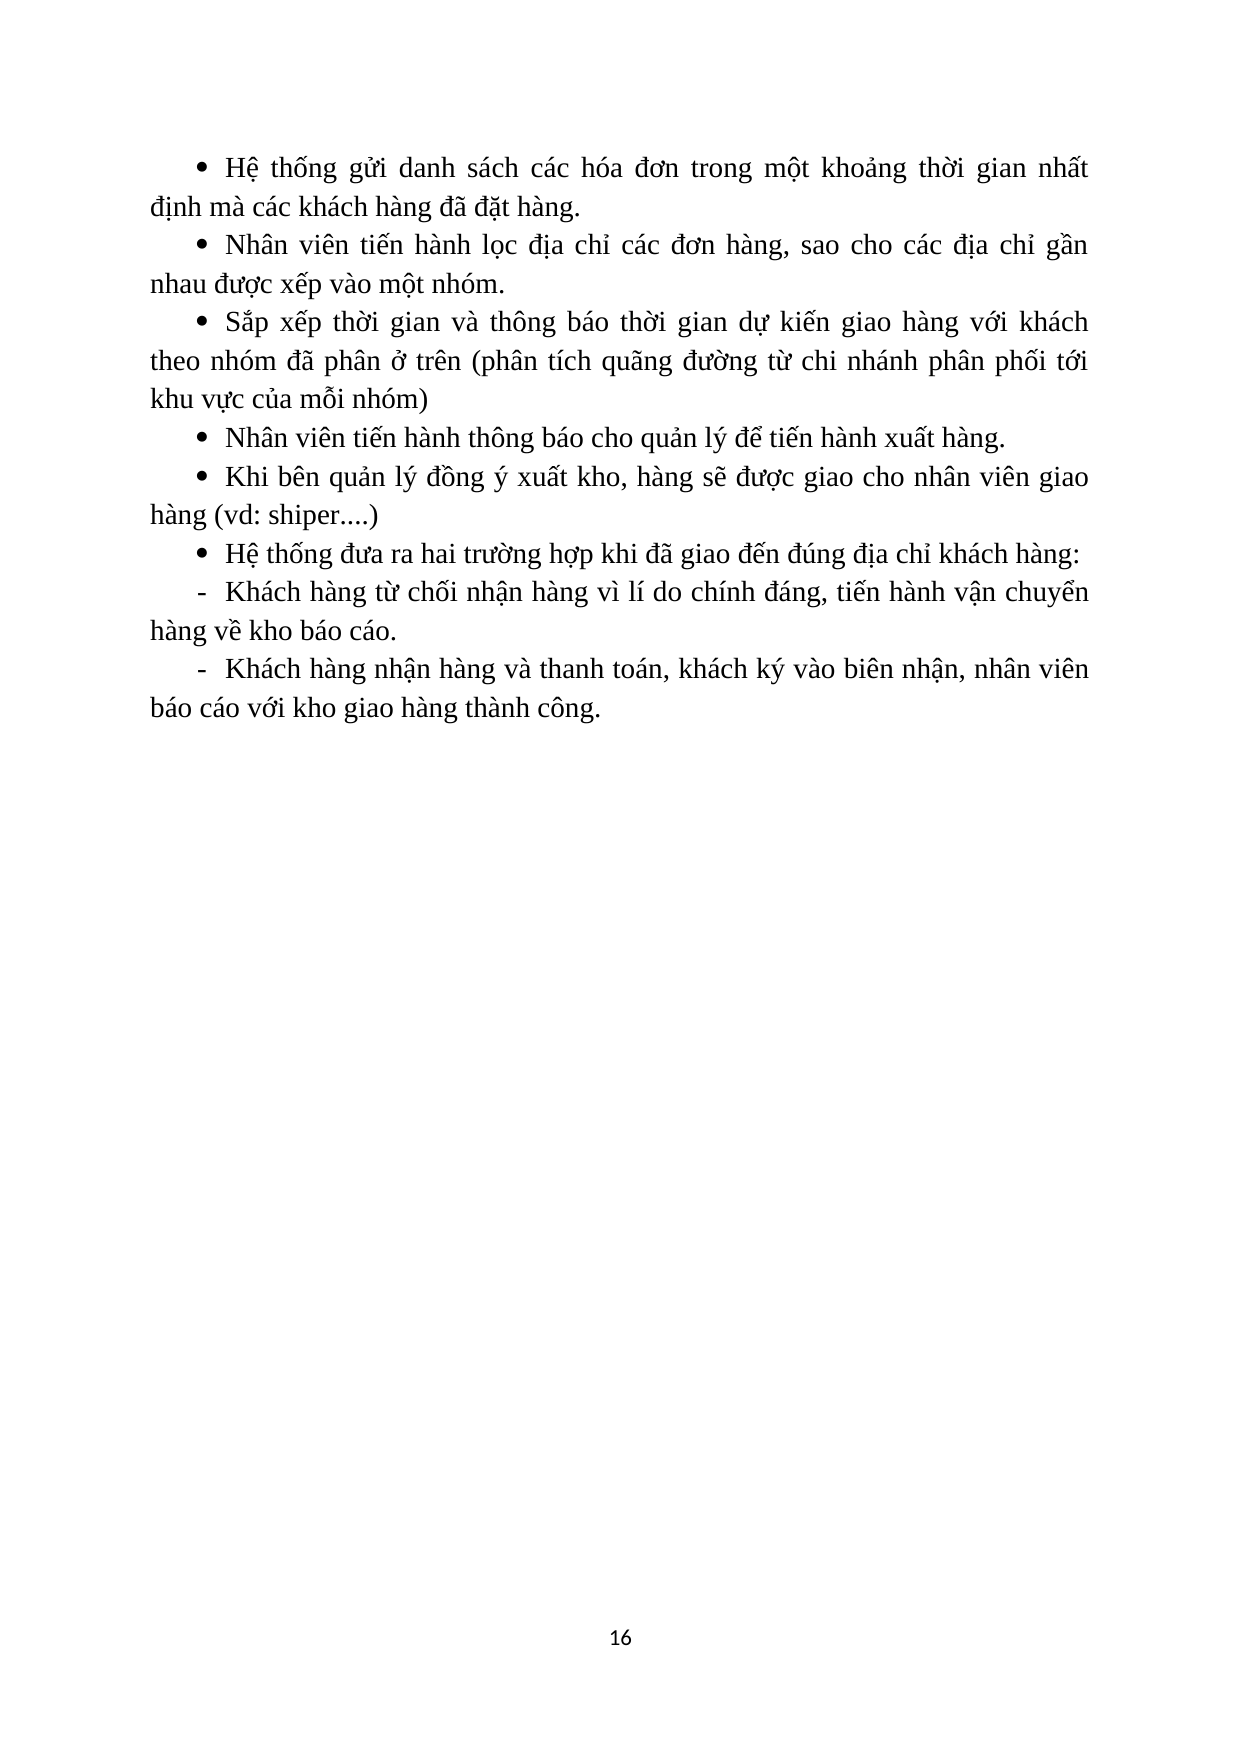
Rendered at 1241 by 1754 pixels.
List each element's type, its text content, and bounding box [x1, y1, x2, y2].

list Khách hàng từ chối nhận hàng vì lí do chính đáng, tiến hành vận chuyển hàng về kho báo cáo. [150, 574, 1090, 647]
list Sắp xếp thời gian và thông báo thời gian dự kiến giao hàng với khách theo nhóm đã phân ở trên (phân tích quãng đường từ chi nhánh phân phối tới khu vực của mỗi nhóm) [150, 304, 1090, 415]
list Hệ thống gửi danh sách các hóa đơn trong một khoảng thời gian nhất định mà các khách hàng đã đặt hàng. [150, 150, 1090, 222]
list Khi bên quản lý đồng ý xuất kho, hàng sẽ được giao cho nhân viên giao hàng (vd: shiper....) [150, 459, 1090, 531]
list Hệ thống đưa ra hai trường hợp khi đã giao đến đúng địa chỉ khách hàng: [150, 536, 1090, 569]
list Nhân viên tiến hành lọc địa chỉ các đơn hàng, sao cho các địa chỉ gần nhau được xếp vào một nhóm. [150, 227, 1090, 299]
list Khách hàng nhận hàng và thanh toán, khách ký vào biên nhận, nhân viên báo cáo với kho giao hàng thành công. [150, 652, 1090, 724]
list Nhân viên tiến hành thông báo cho quản lý để tiến hành xuất hàng. [150, 420, 1090, 454]
